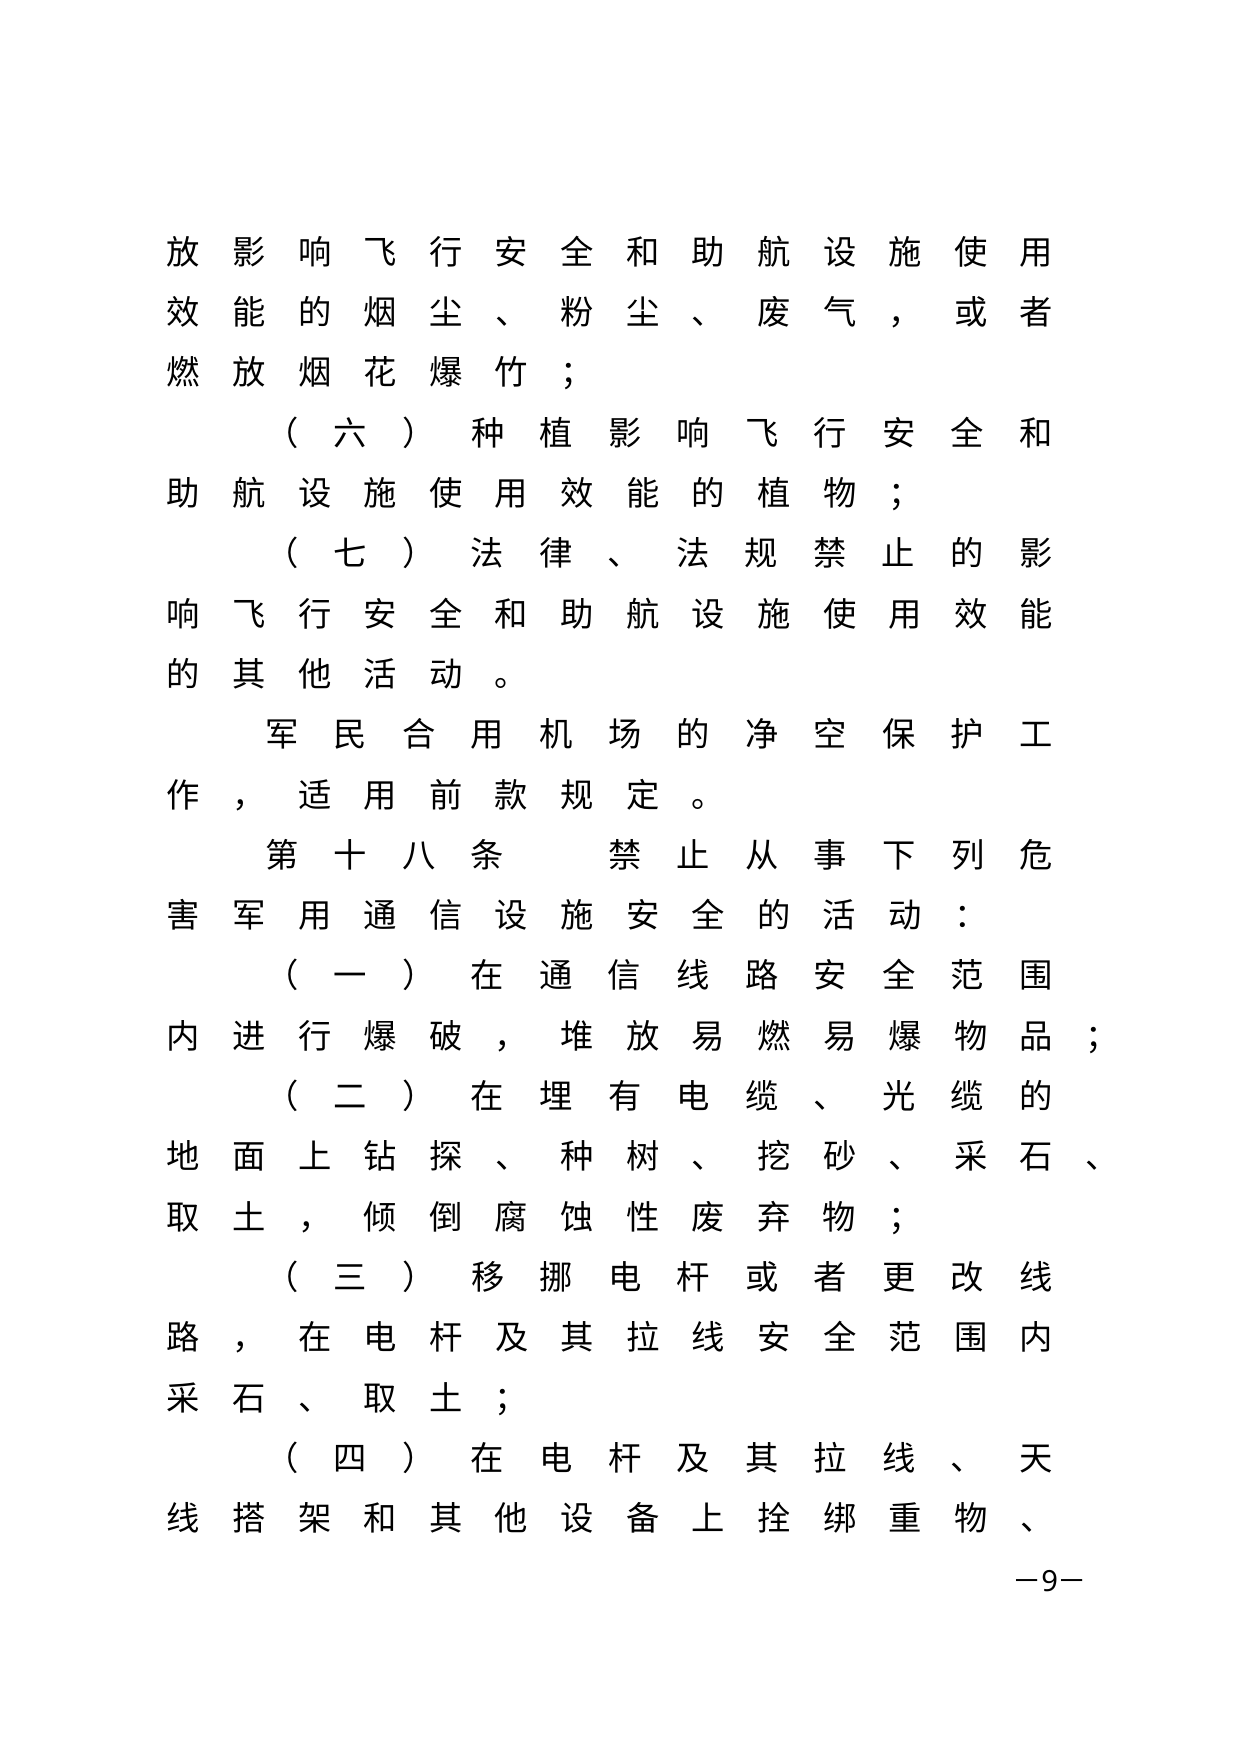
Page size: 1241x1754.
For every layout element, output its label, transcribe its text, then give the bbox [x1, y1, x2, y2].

text （六）种植影响飞行安全和助航设施使用效能的植物； [167, 400, 1085, 521]
text 第十八条 禁止从事下列危害军用通信设施安全的活动： [167, 823, 1085, 943]
text （四）在电杆及其拉线、天线搭架和其他设备上拴绑重物、牲畜，向电杆、电线、绝缘子进行射击； [167, 1426, 1085, 1546]
text （七）法律、法规禁止的影响飞行安全和助航设施使用效能的其他活动。 [167, 521, 1085, 702]
text 军民合用机场的净空保护工作，适用前款规定。 [167, 702, 1085, 823]
text （一）在通信线路安全范围内进行爆破，堆放易燃易爆物品； [167, 943, 1085, 1064]
text （三）移挪电杆或者更改线路，在电杆及其拉线安全范围内采石、取土； [167, 1245, 1085, 1426]
text （五）焚烧秸秆、垃圾，排放影响飞行安全和助航设施使用效能的烟尘、粉尘、废气，或者燃放烟花爆竹； [167, 219, 1085, 400]
text （二）在埋有电缆、光缆的地面上钻探、种树、挖砂、采石、取土，倾倒腐蚀性废弃物； [167, 1064, 1085, 1245]
